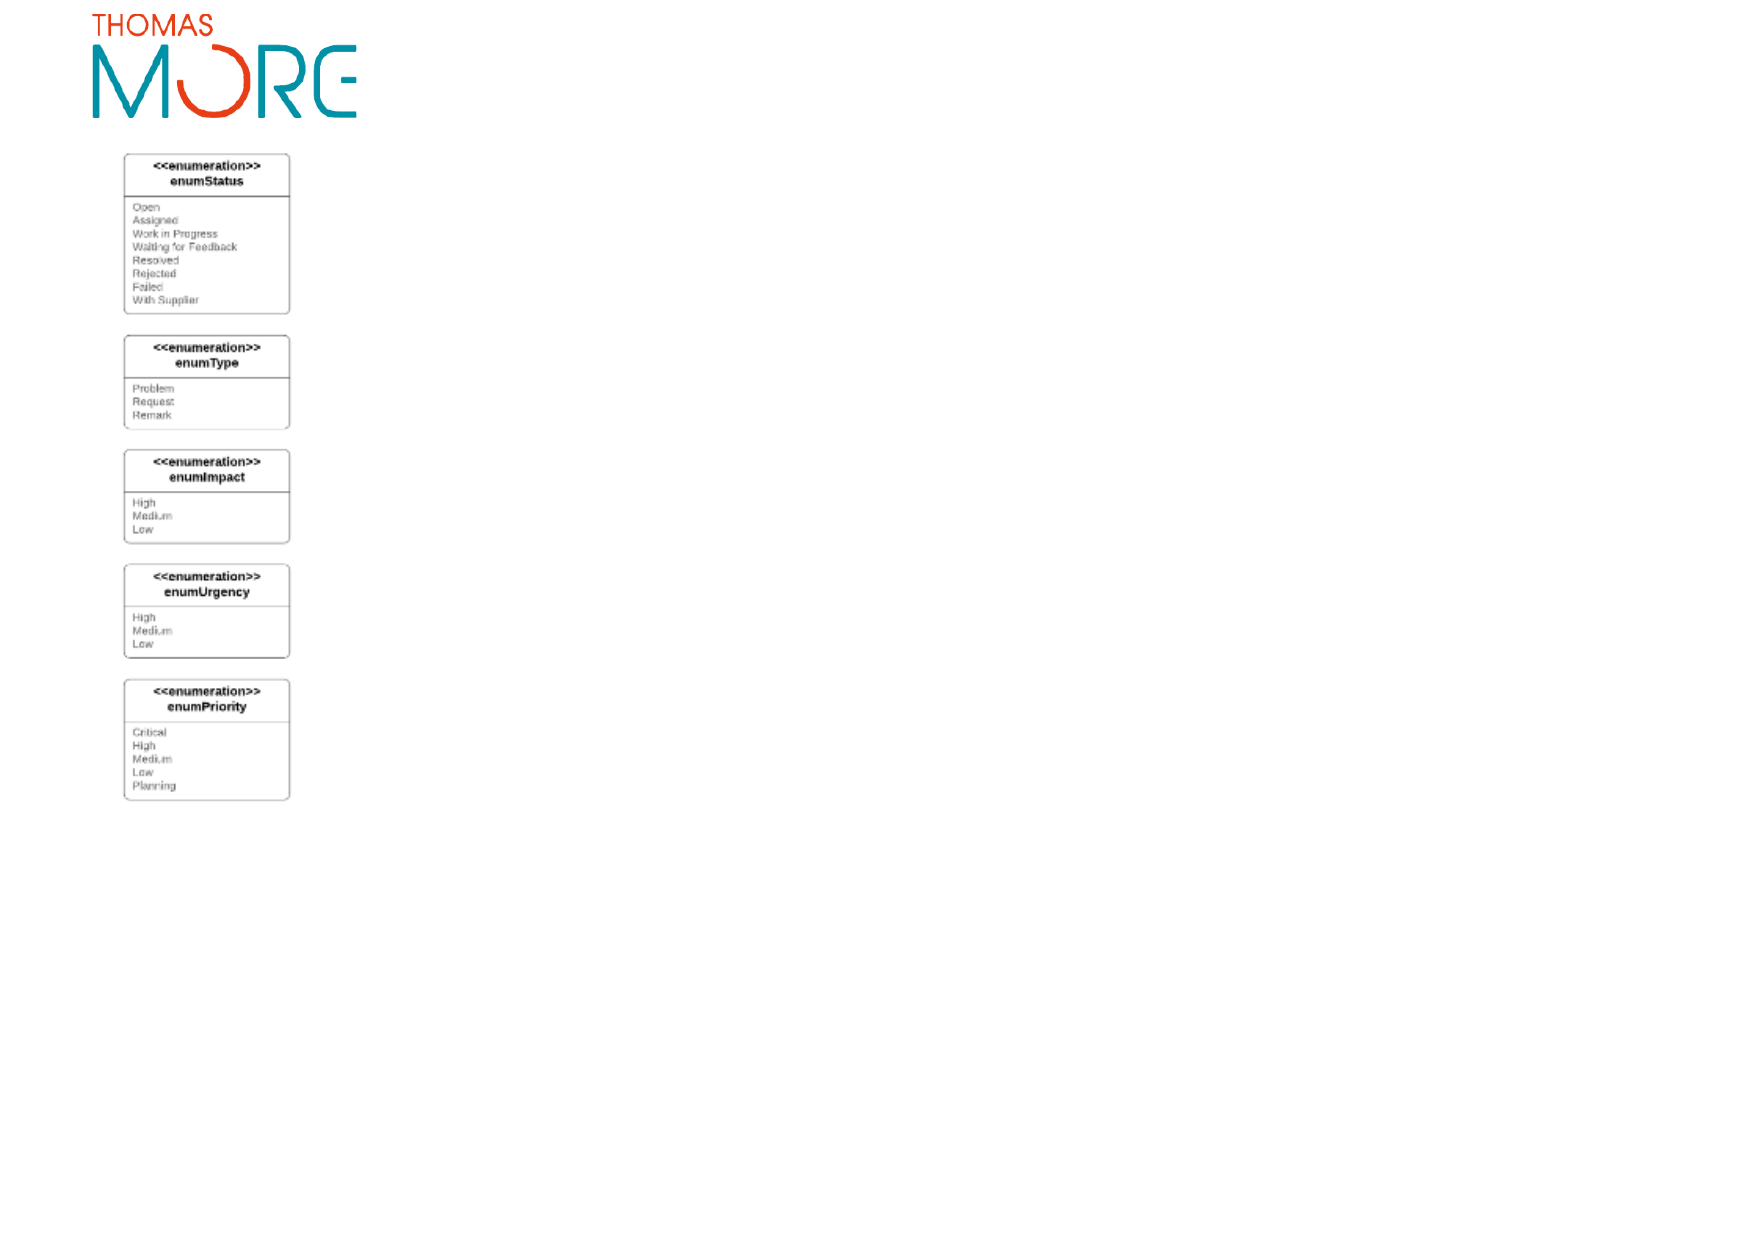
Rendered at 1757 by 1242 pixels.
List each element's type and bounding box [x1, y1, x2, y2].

picture [92, 14, 357, 118]
picture [102, 138, 314, 817]
